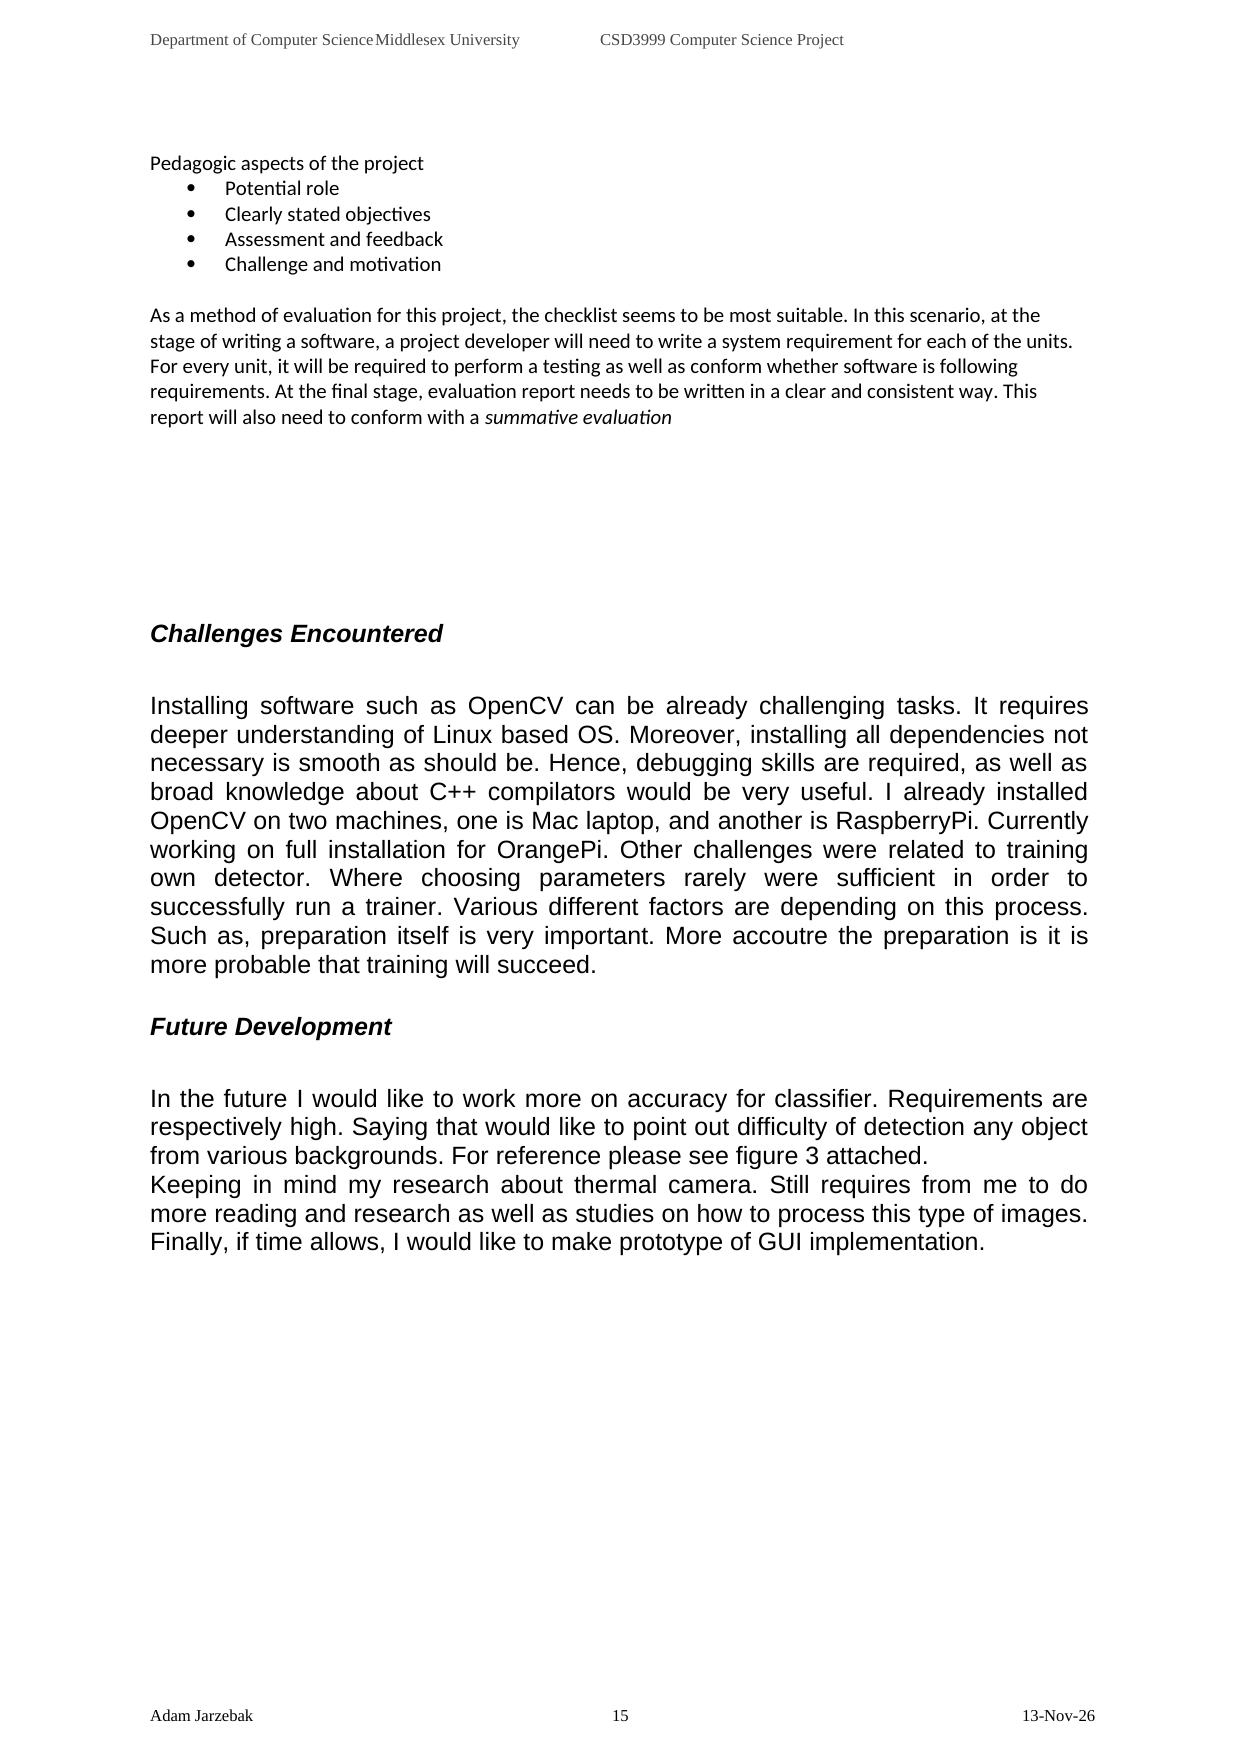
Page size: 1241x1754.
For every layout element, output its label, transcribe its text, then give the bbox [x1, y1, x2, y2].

subtitle Challenges Encountered [150, 619, 1090, 648]
text Installing software such as OpenCV can be already challenging tasks. It requires deeper understanding of Linux based OS. Moreover, installing all dependencies not necessary is smooth as should be. Hence, debugging skills are required, as well as broad knowledge about C++ compilators would be very useful. I already installed OpenCV on two machines, one is Mac laptop, and another is RaspberryPi. Currently working on full installation for OrangePi. Other challenges were related to training own detector. Where choosing parameters rarely were sufficient in order to successfully run a trainer. Various different factors are depending on this process. Such as, preparation itself is very important. More accoutre the preparation is it is more probable that training will succeed. [150, 691, 1090, 978]
list Challenge and motivation [187, 252, 1090, 277]
text In the future I would like to work more on accuracy for classifier. Requirements are respectively high. Saying that would like to point out difficulty of detection any object from various backgrounds. For reference please see figure 3 attached. [150, 1083, 1090, 1170]
text As a method of evaluation for this project, the checklist seems to be most suitable. In this scenario, at the stage of writing a software, a project developer will need to write a system requirement for each of the units. For every unit, it will be required to perform a testing as well as conform whether software is following requirements. At the final stage, evaluation report needs to be written in a clear and consistent way. This report will also need to conform with a summative evaluation [150, 302, 1090, 429]
list Clearly stated objectives [187, 201, 1090, 226]
subtitle Future Development [150, 1012, 1090, 1040]
list Potential role [187, 175, 1090, 201]
text Pedagogic aspects of the project [150, 150, 1090, 175]
text Keeping in mind my research about thermal camera. Still requires from me to do more reading and research as well as studies on how to process this type of images. Finally, if time allows, I would like to make prototype of GUI implementation. [150, 1170, 1090, 1256]
list Assessment and feedback [187, 226, 1090, 252]
